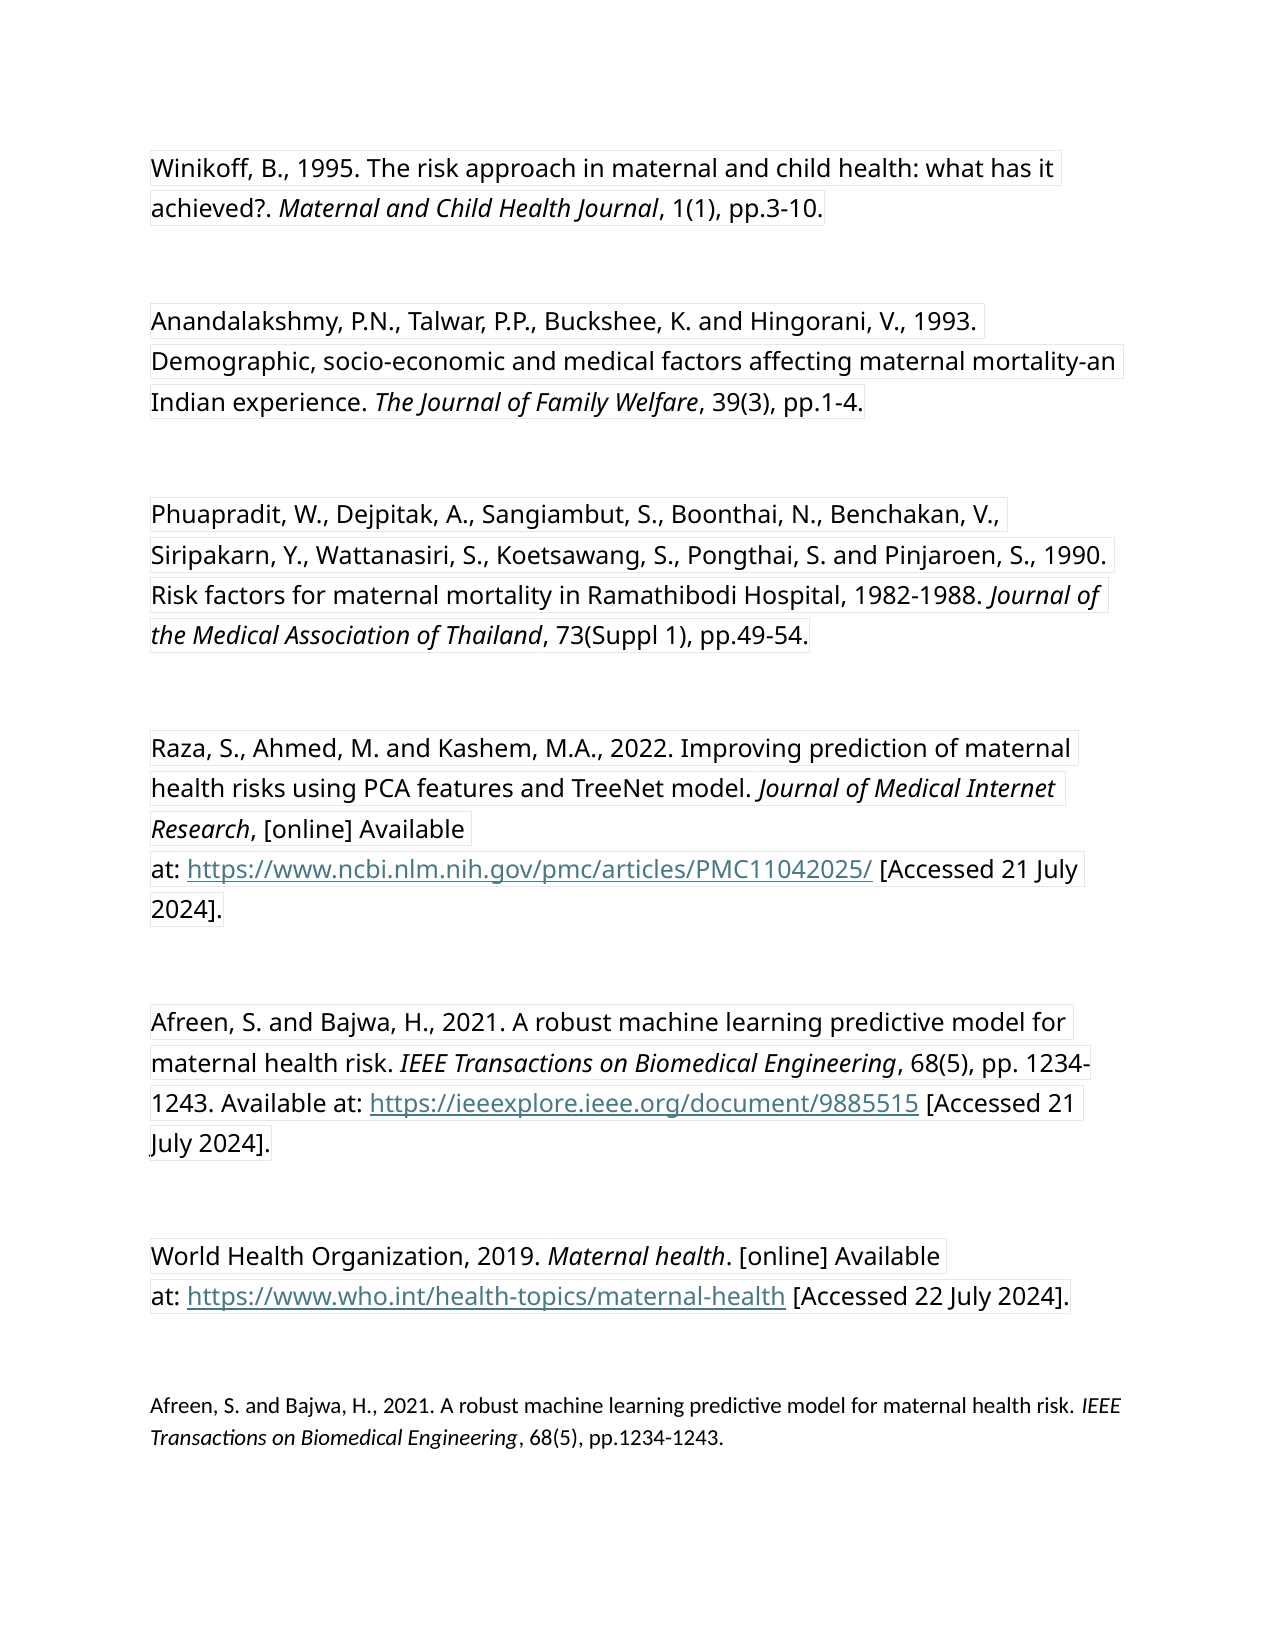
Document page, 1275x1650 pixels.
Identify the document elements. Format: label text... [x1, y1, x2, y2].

text Afreen, S. and Bajwa, H., 2021. A robust machine learning predictive model for maternal health risk. IEEE Transactions on Biomedical Engineering, 68(5), pp. 1234-1243. Available at: https://ieeexplore.ieee.org/document/9885515 [Accessed 21 July 2024]. [150, 1004, 1125, 1160]
text Raza, S., Ahmed, M. and Kashem, M.A., 2022. Improving prediction of maternal health risks using PCA features and TreeNet model. Journal of Medical Internet Research, [online] Available at: https://www.ncbi.nlm.nih.gov/pmc/articles/PMC11042025/ [Accessed 21 July 2024]. [150, 730, 1125, 927]
text Afreen, S. and Bajwa, H., 2021. A robust machine learning predictive model for maternal health risk. IEEE Transactions on Biomedical Engineering, 68(5), pp.1234-1243. [150, 1391, 1125, 1451]
text Phuapradit, W., Dejpitak, A., Sangiambut, S., Boonthai, N., Benchakan, V., Siripakarn, Y., Wattanasiri, S., Koetsawang, S., Pongthai, S. and Pinjaroen, S., 1990. Risk factors for maternal mortality in Ramathibodi Hospital, 1982-1988. Journal of the Medical Association of Thailand, 73(Suppl 1), pp.49-54. [150, 497, 1125, 653]
text Anandalakshmy, P.N., Talwar, P.P., Buckshee, K. and Hingorani, V., 1993. Demographic, socio-economic and medical factors affecting maternal mortality-an Indian experience. The Journal of Family Welfare, 39(3), pp.1-4. [150, 303, 1125, 419]
text Winikoff, B., 1995. The risk approach in maternal and child health: what has it achieved?. Maternal and Child Health Journal, 1(1), pp.3-10. [150, 150, 1125, 225]
text World Health Organization, 2019. Maternal health. [online] Available at: https://www.who.int/health-topics/maternal-health [Accessed 22 July 2024]. [150, 1238, 1125, 1313]
